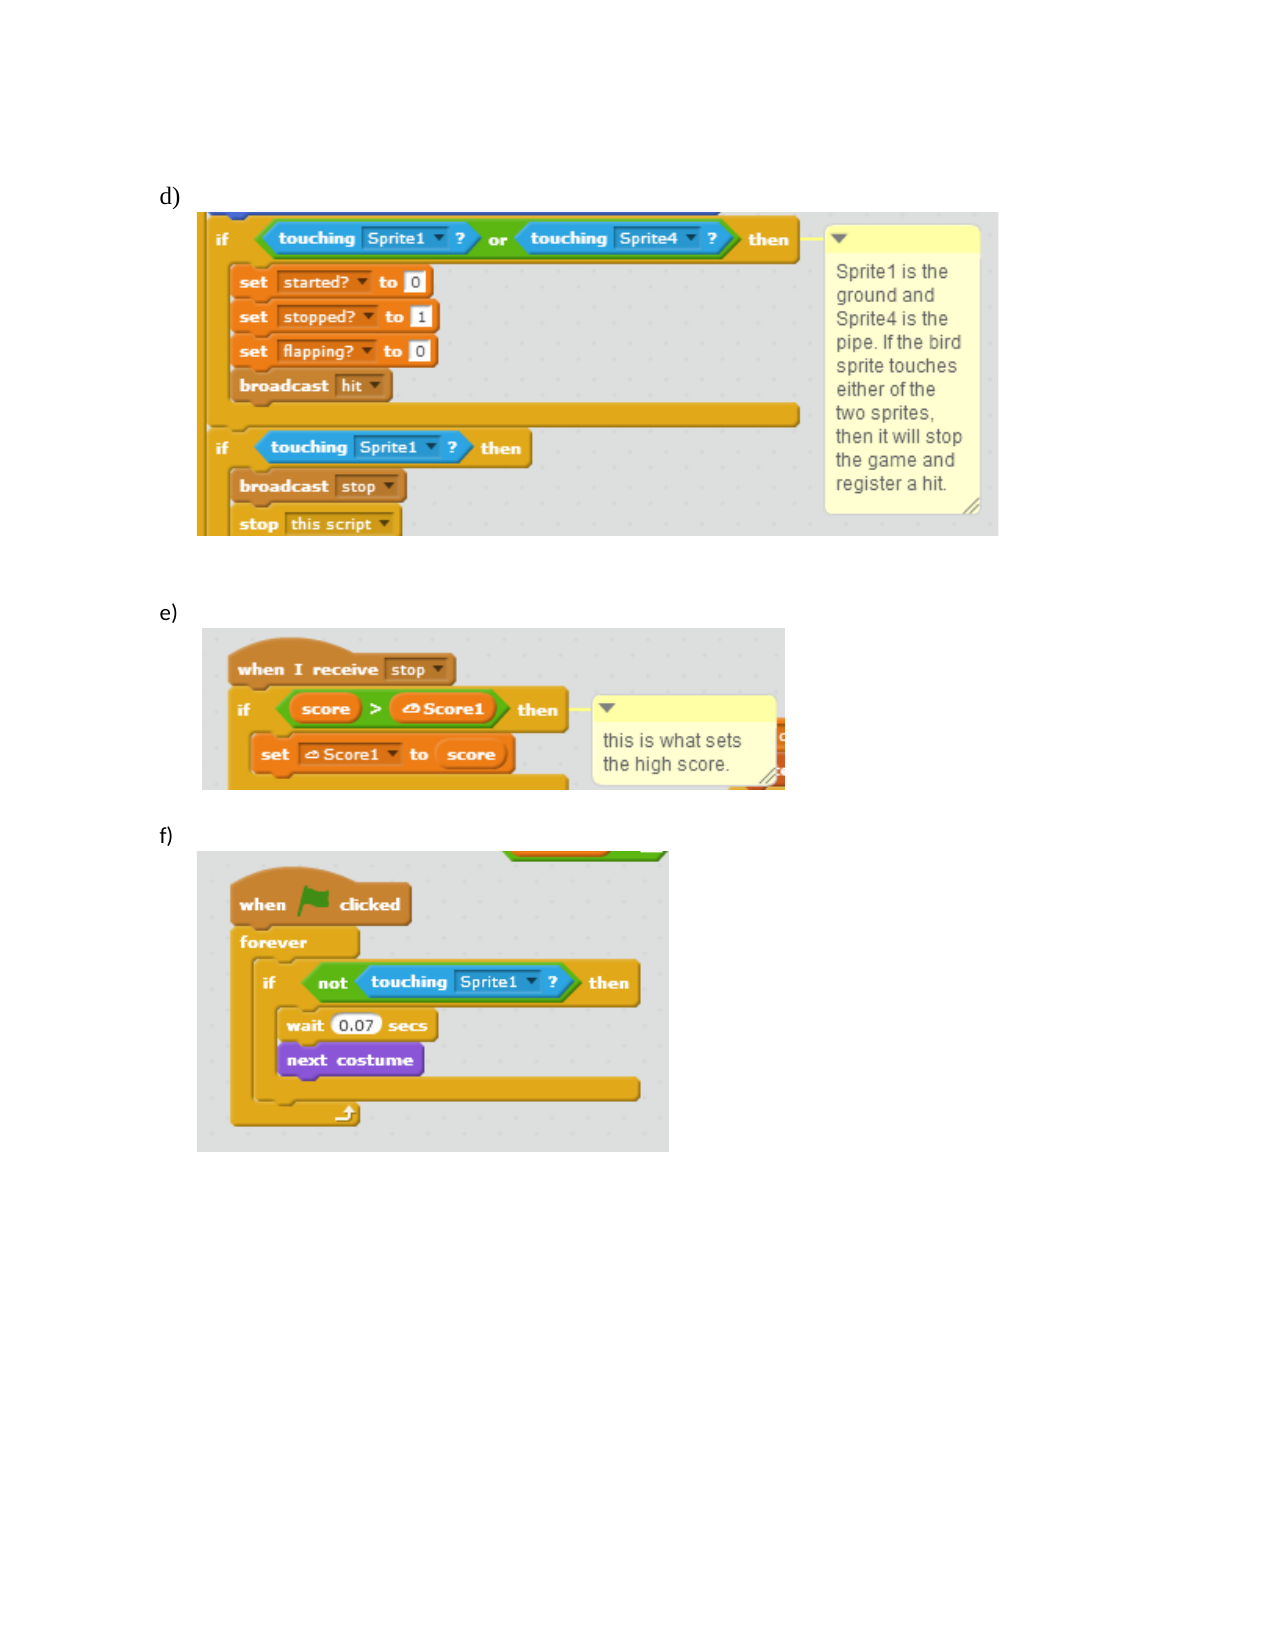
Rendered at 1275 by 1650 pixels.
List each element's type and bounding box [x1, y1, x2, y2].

picture [196, 851, 669, 1152]
picture [202, 628, 785, 790]
picture [196, 212, 999, 536]
